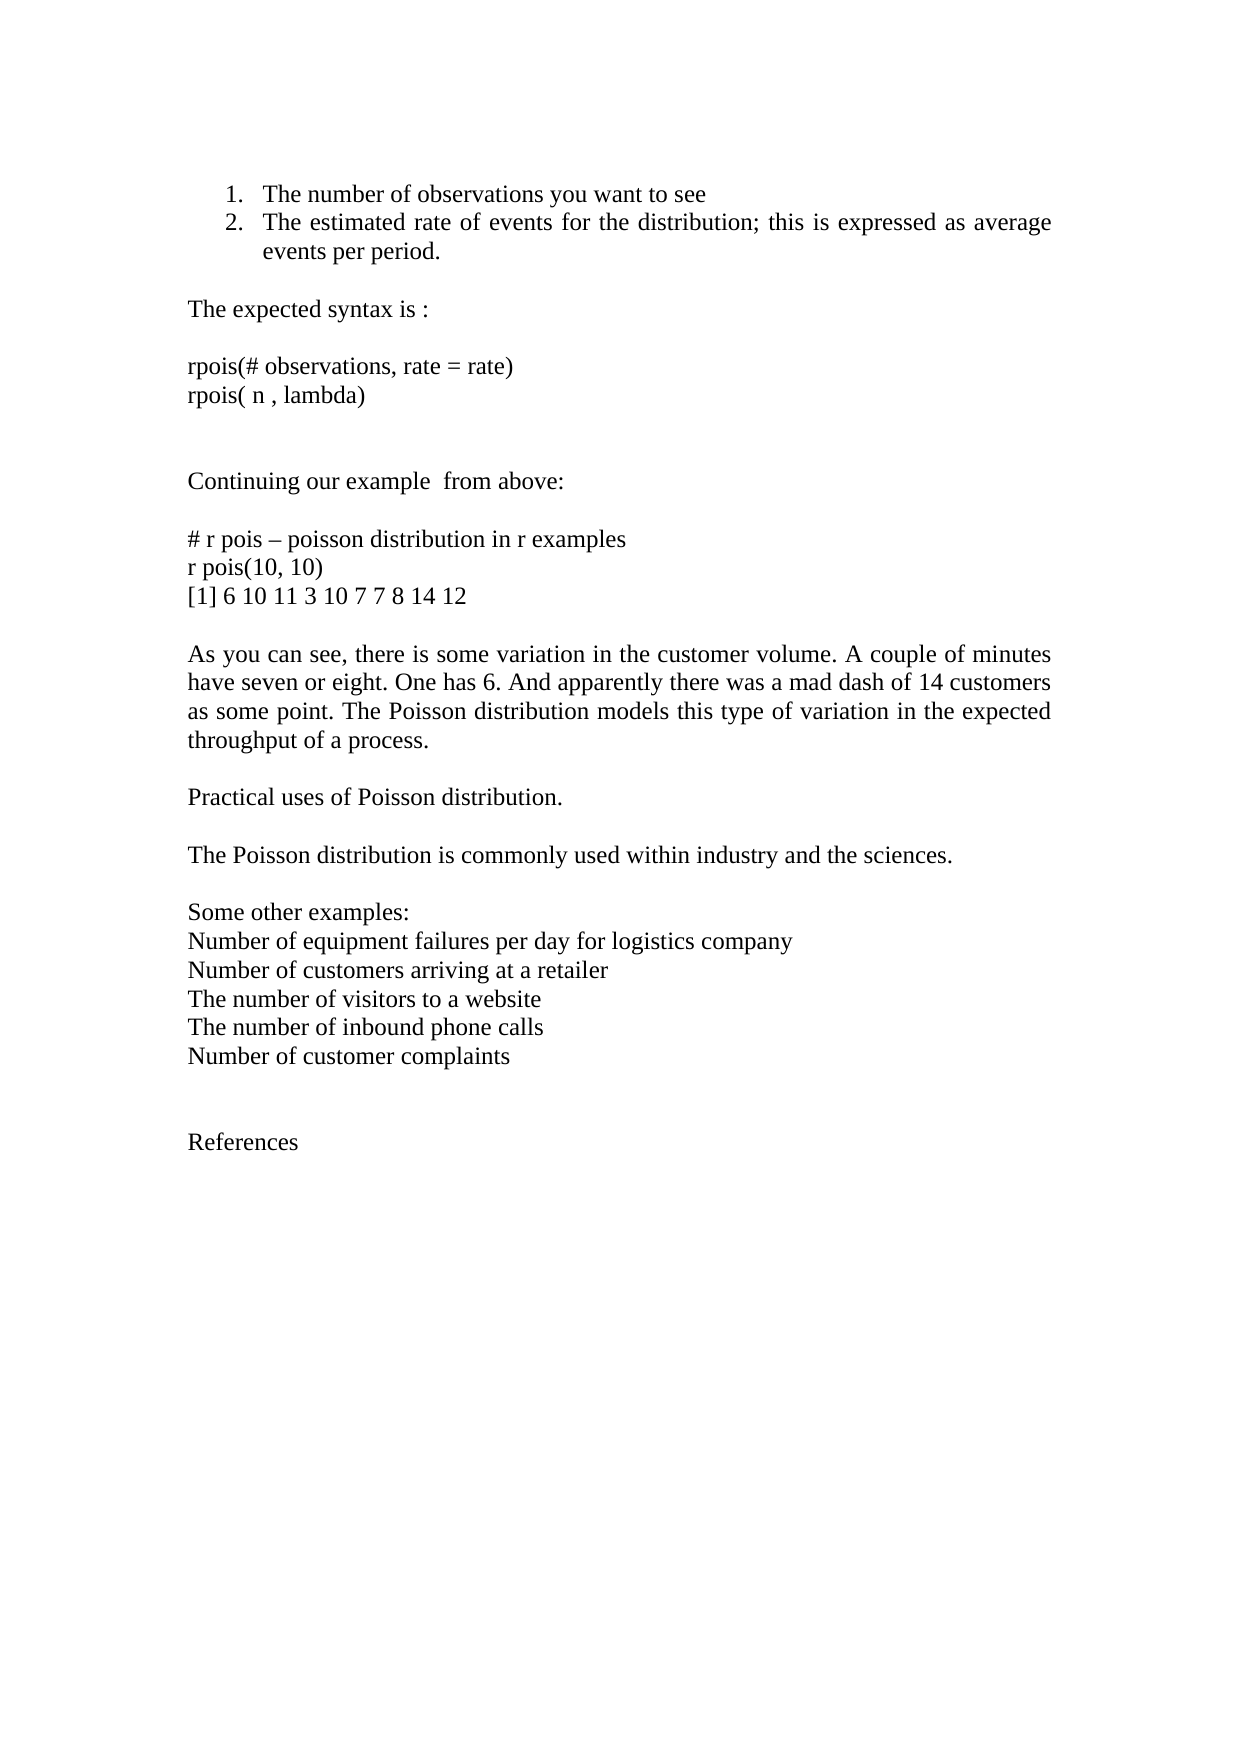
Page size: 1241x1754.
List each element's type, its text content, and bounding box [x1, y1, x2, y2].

text Number of customer complaints [187, 1041, 1053, 1070]
text Number of customers arriving at a retailer [187, 955, 1053, 984]
text rpois(# observations, rate = rate) [187, 351, 1053, 380]
list The estimated rate of events for the distribution; this is expressed as average events per period. [225, 207, 1053, 265]
text As you can see, there is some variation in the customer volume. A couple of minutes have seven or eight. One has 6. And apparently there was a mad dash of 14 customers as some point. The Poisson distribution models this type of variation in the expected throughput of a process. [187, 639, 1053, 754]
text Practical uses of Poisson distribution. [187, 782, 1053, 811]
text rpois( n , lambda) [187, 380, 1053, 409]
list The number of observations you want to see [225, 179, 1053, 207]
text [1] 6 10 11 3 10 7 7 8 14 12 [187, 581, 1053, 610]
text The Poisson distribution is commonly used within industry and the sciences. [187, 840, 1053, 869]
text Continuing our example from above: [187, 466, 1053, 495]
text Number of equipment failures per day for logistics company [187, 926, 1053, 955]
text r pois(10, 10) [187, 552, 1053, 581]
text The number of inbound phone calls [187, 1012, 1053, 1041]
text The number of visitors to a website [187, 984, 1053, 1012]
text The expected syntax is : [187, 294, 1053, 322]
text References [187, 1127, 1053, 1156]
text # r pois – poisson distribution in r examples [187, 524, 1053, 552]
text Some other examples: [187, 897, 1053, 926]
